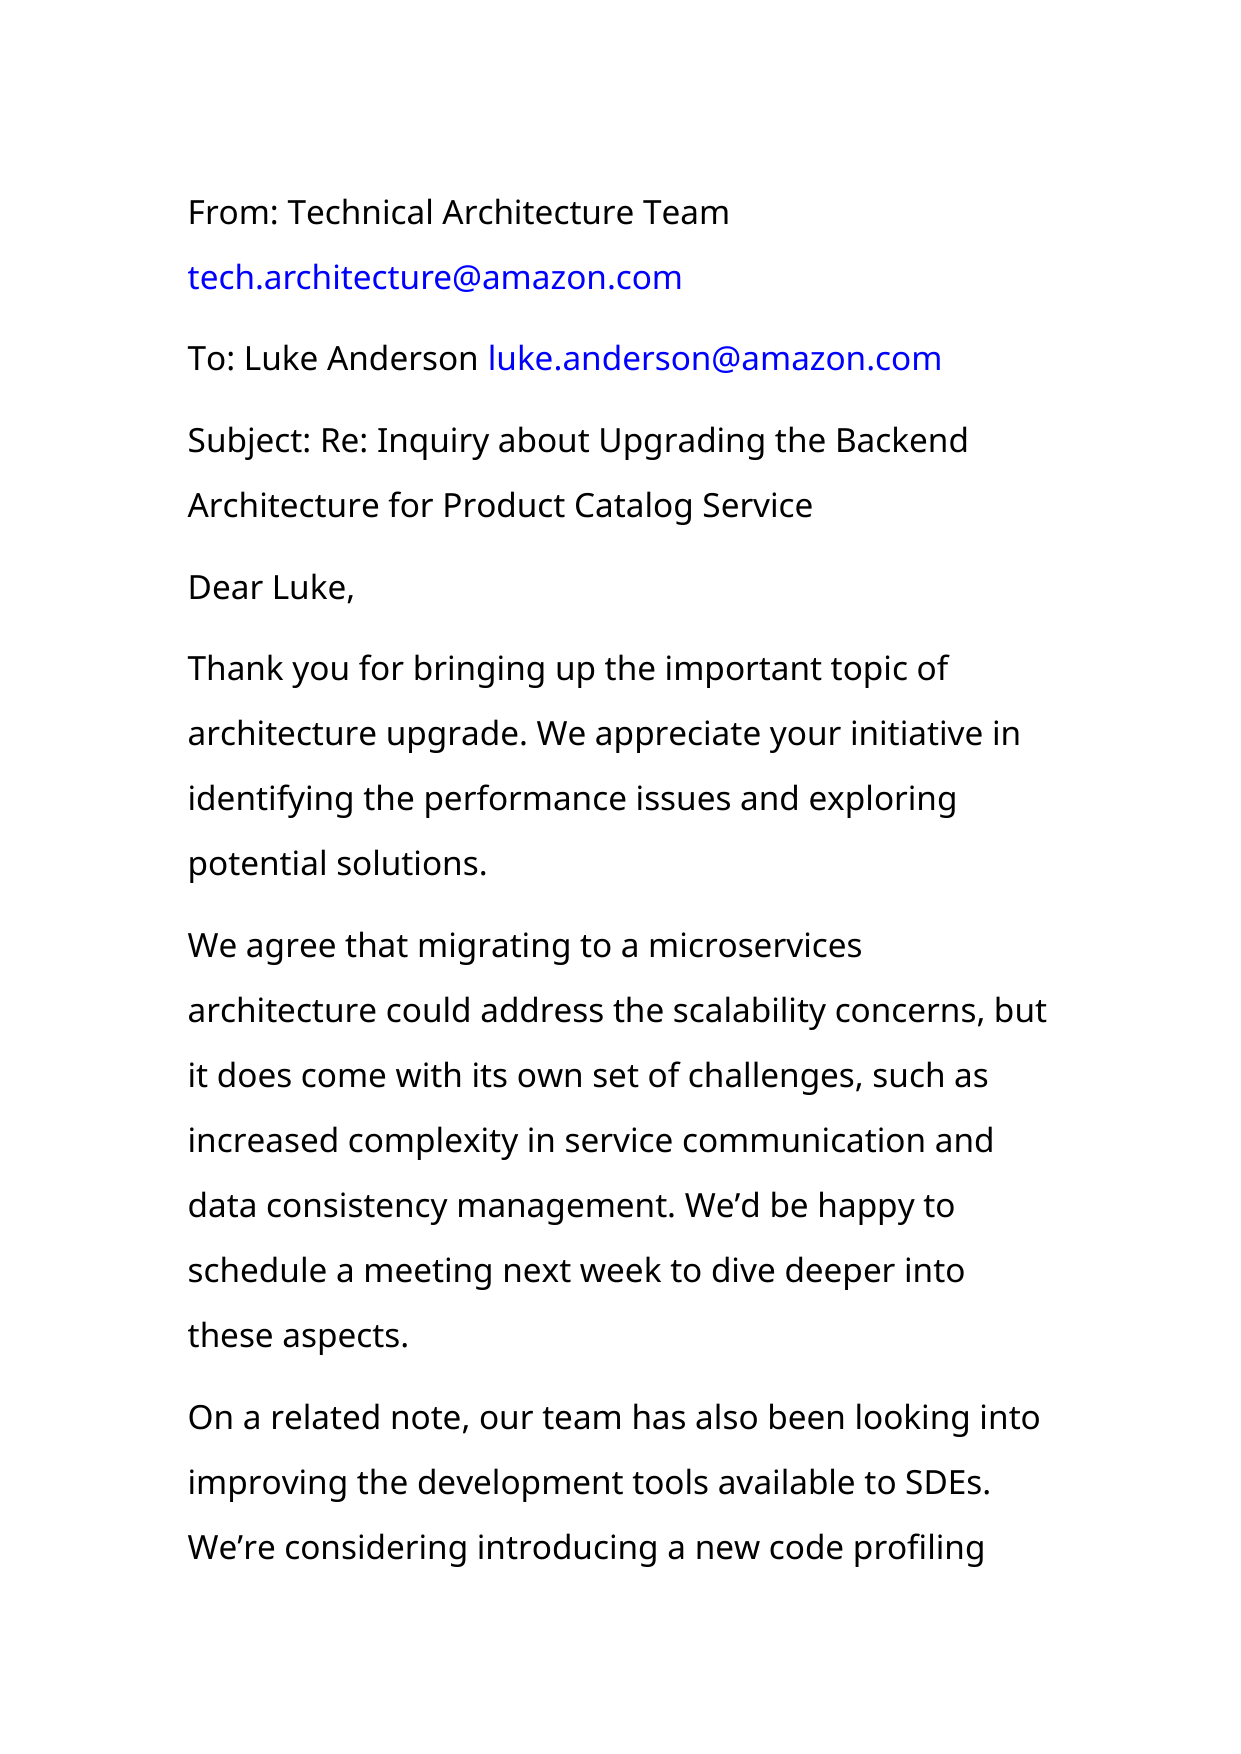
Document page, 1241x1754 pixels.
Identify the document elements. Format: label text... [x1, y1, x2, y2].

text Thank you for bringing up the important topic of architecture upgrade. We appreciate your initiative in identifying the performance issues and exploring potential solutions.​ [187, 635, 1053, 895]
text From: Technical Architecture Team tech.architecture@amazon.com​ [187, 179, 1053, 309]
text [187, 1384, 1053, 1579]
text We agree that migrating to a microservices architecture could address the scalability concerns, but it does come with its own set of challenges, such as increased complexity in service communication and data consistency management. We’d be happy to schedule a meeting next week to dive deeper into these aspects.​ [187, 912, 1053, 1367]
text Dear Luke,​ [187, 554, 1053, 619]
text Subject: Re: Inquiry about Upgrading the Backend Architecture for Product Catalog Service​ [187, 407, 1053, 537]
text To: Luke Anderson luke.anderson@amazon.com​ [187, 325, 1053, 390]
